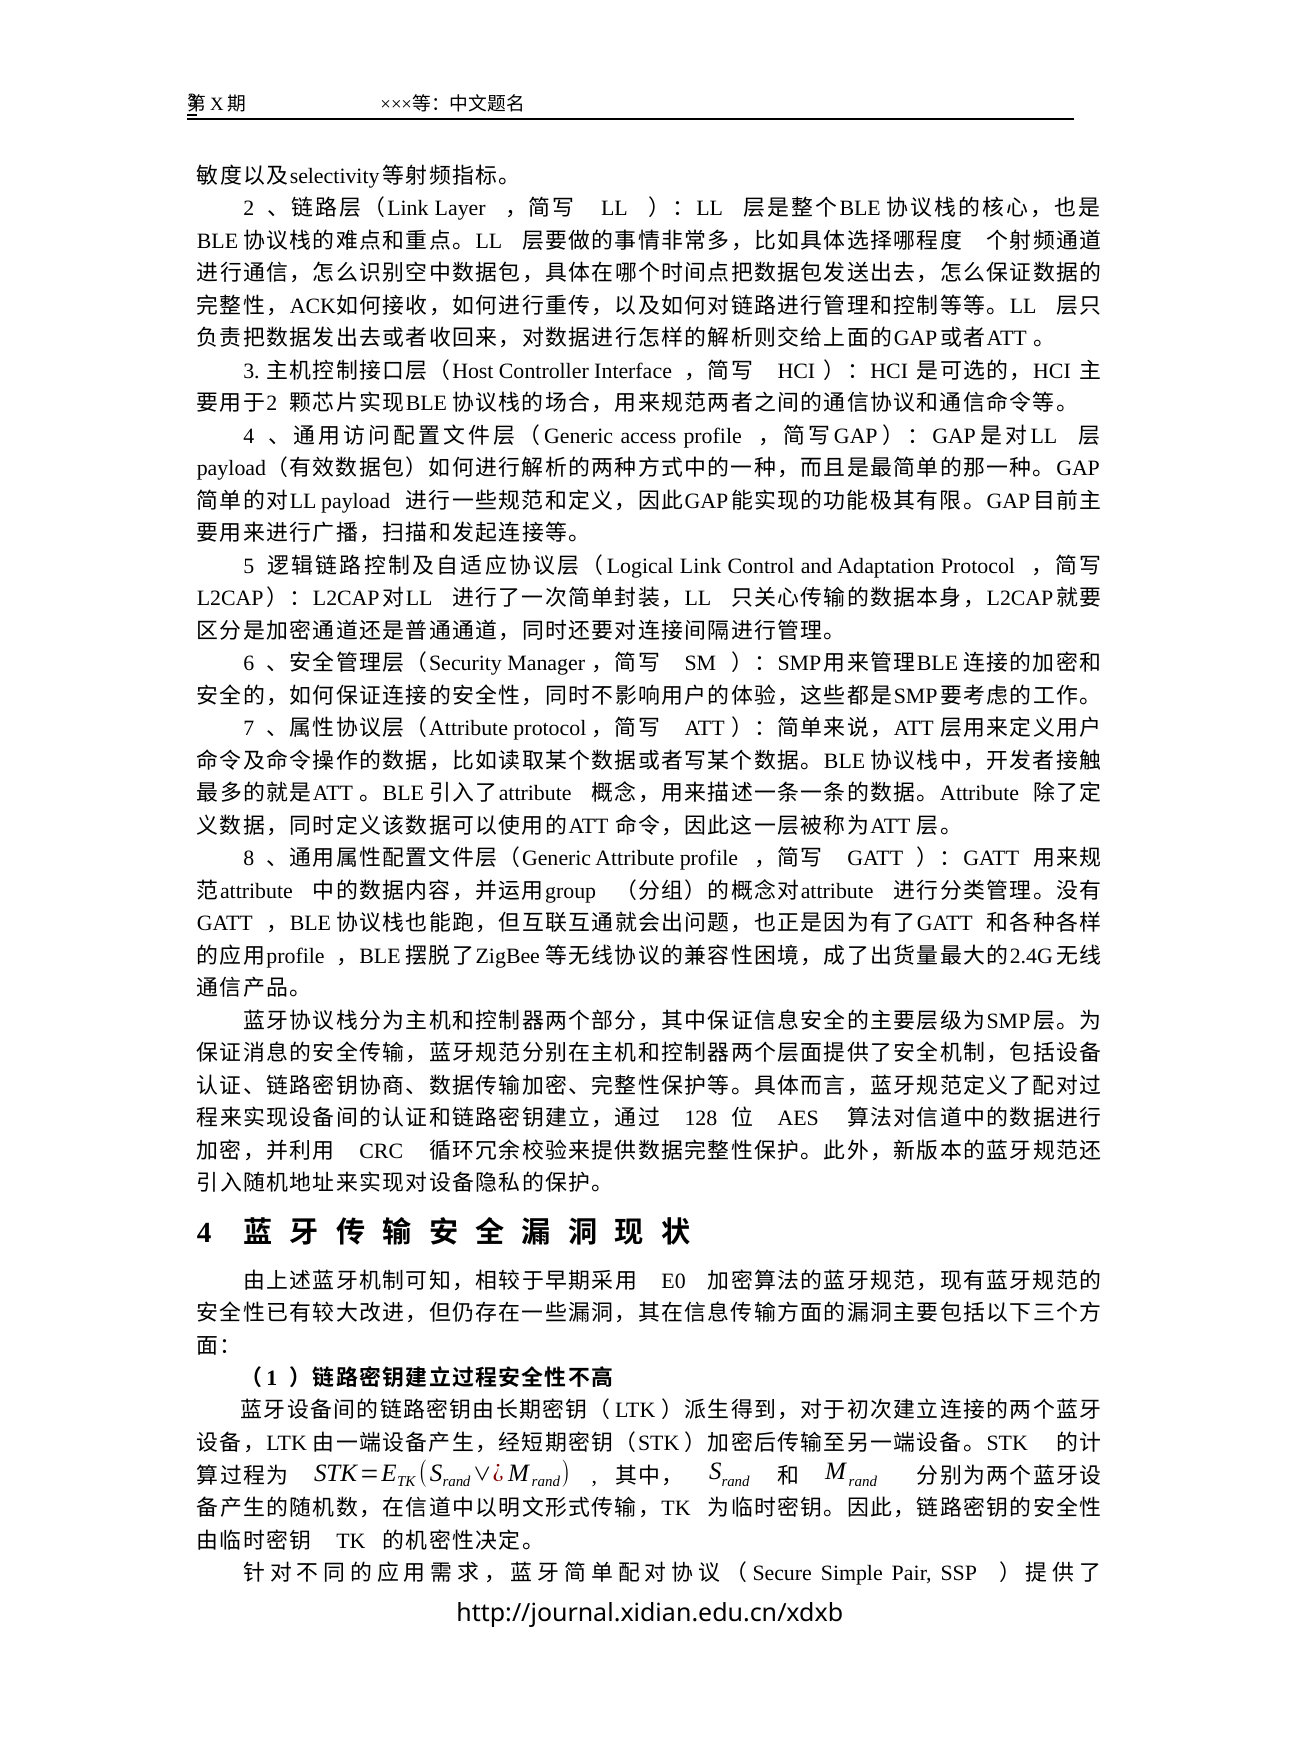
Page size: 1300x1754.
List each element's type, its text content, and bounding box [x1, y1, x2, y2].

text 6、安全管理层（Security Manager，简写 SM）：SMP用来管理BLE连接的加密和安全的，如何保证连接的安全性，同时不影响用户的体验，这些都是SMP要考虑的工作。 [197, 645, 1102, 710]
text 8、通用属性配置文件层（Generic Attribute profile，简写 GATT）：GATT用来规范attribute中的数据内容，并运用group（分组）的概念对attribute进行分类管理。没有GATT，BLE协议栈也能跑，但互联互通就会出问题，也正是因为有了GATT和各种各样的应用profile，BLE摆脱了ZigBee等无线协议的兼容性困境，成了出货量最大的2.4G无线通信产品。 [197, 840, 1102, 1002]
text （1）链路密钥建立过程安全性不高 [197, 1360, 1102, 1392]
text 由上述蓝牙机制可知，相较于早期采用 E0 加密算法的蓝牙规范，现有蓝牙规范的安全性已有较大改进，但仍存在一些漏洞，其在信息传输方面的漏洞主要包括以下三个方面： [197, 1262, 1102, 1360]
text 2、链路层（Link Layer，简写 LL）：LL层是整个BLE协议栈的核心，也是BLE协议栈的难点和重点。LL层要做的事情非常多，比如具体选择哪程度 个射频通道进行通信，怎么识别空中数据包，具体在哪个时间点把数据包发送出去，怎么保证数据的完整性，ACK如何接收，如何进行重传，以及如何对链路进行管理和控制等等。LL层只负责把数据发出去或者收回来，对数据进行怎样的解析则交给上面的GAP或者ATT。 [197, 190, 1102, 352]
text 蓝牙协议栈分为主机和控制器两个部分，其中保证信息安全的主要层级为SMP层。为保证消息的安全传输，蓝牙规范分别在主机和控制器两个层面提供了安全机制，包括设备认证、链路密钥协商、数据传输加密、完整性保护等。具体而言，蓝牙规范定义了配对过程来实现设备间的认证和链路密钥建立，通过 128 位 AES 算法对信道中的数据进行加密，并利用 CRC 循环冗余校验来提供数据完整性保护。此外，新版本的蓝牙规范还引入随机地址来实现对设备隐私的保护。 [197, 1002, 1102, 1197]
text 3.主机控制接口层（Host Controller Interface，简写 HCI）：HCI是可选的，HCI主要用于2颗芯片实现BLE协议栈的场合，用来规范两者之间的通信协议和通信命令等。 [197, 352, 1102, 417]
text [197, 1555, 1102, 1587]
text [197, 157, 1102, 190]
list 蓝牙传输安全漏洞现状 [197, 1197, 1102, 1262]
text 蓝牙设备间的链路密钥由长期密钥（LTK）派生得到，对于初次建立连接的两个蓝牙设备，LTK 由一端设备产生，经短期密钥（STK）加密后传输至另一端设备。STK 的计算过程为 ,其中， 和 分别为两个蓝牙设备产生的随机数，在信道中以明文形式传输，TK 为临时密钥。因此，链路密钥的安全性由临时密钥 TK 的机密性决定。 [197, 1392, 1102, 1555]
text 4、通用访问配置文件层（Generic access profile，简写GAP）：GAP是对LL层payload（有效数据包）如何进行解析的两种方式中的一种，而且是最简单的那一种。GAP简单的对LL payload进行一些规范和定义，因此GAP能实现的功能极其有限。GAP目前主要用来进行广播，扫描和发起连接等。 [197, 417, 1102, 547]
text 5逻辑链路控制及自适应协议层（Logical Link Control and Adaptation Protocol，简写 L2CAP）：L2CAP对LL进行了一次简单封装，LL只关心传输的数据本身，L2CAP就要区分是加密通道还是普通通道，同时还要对连接间隔进行管理。 [197, 547, 1102, 645]
text 7、属性协议层（Attribute protocol，简写 ATT）：简单来说，ATT层用来定义用户命令及命令操作的数据，比如读取某个数据或者写某个数据。BLE协议栈中，开发者接触最多的就是ATT。BLE引入了attribute概念，用来描述一条一条的数据。Attribute除了定义数据，同时定义该数据可以使用的ATT命令，因此这一层被称为ATT层。 [197, 710, 1102, 840]
